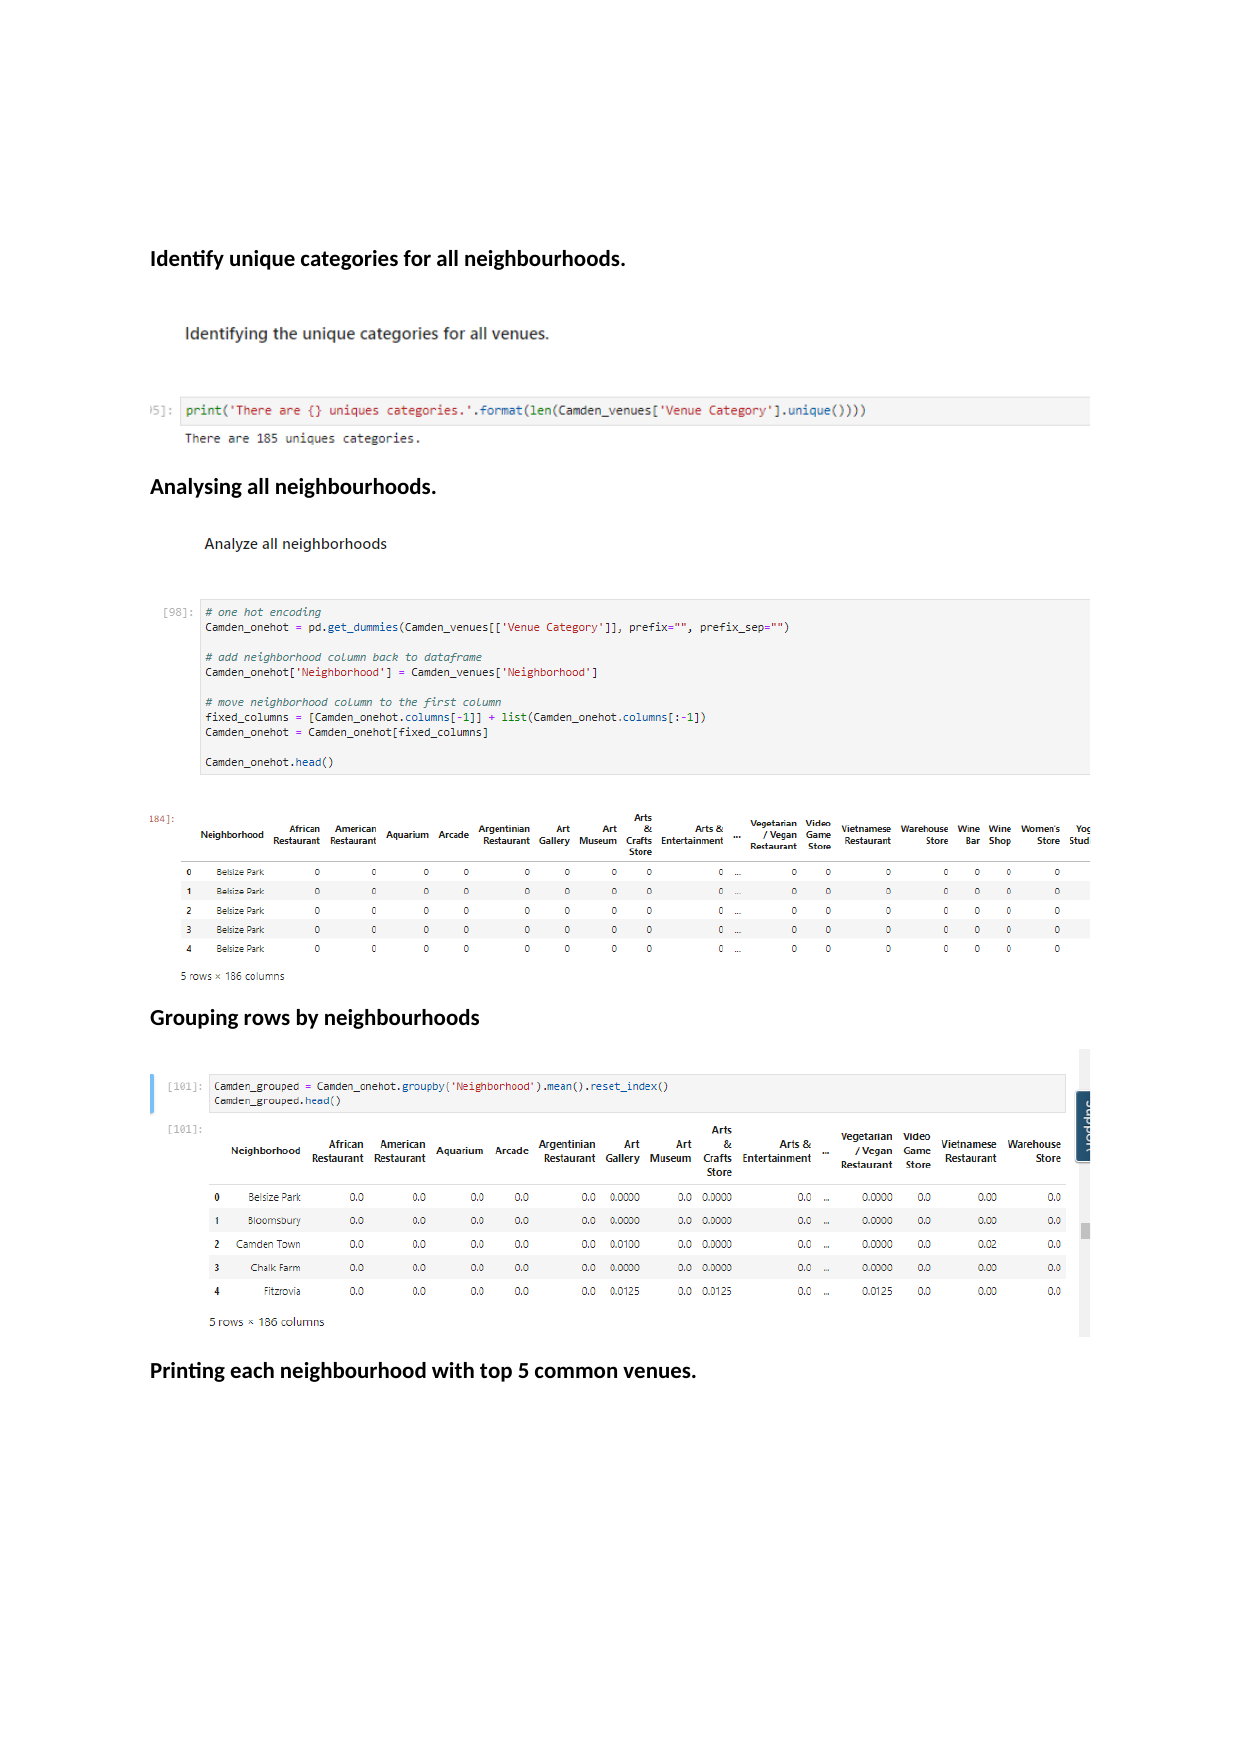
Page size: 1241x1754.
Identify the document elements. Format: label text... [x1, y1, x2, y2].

picture [150, 1049, 1091, 1337]
picture [150, 803, 1091, 984]
text Identify unique categories for all neighbourhoods. [150, 244, 1090, 272]
text Grouping rows by neighbourhoods [150, 1003, 1090, 1031]
picture [150, 518, 1091, 786]
text Analysing all neighbourhoods. [150, 472, 1090, 500]
picture [150, 290, 1091, 454]
text Printing each neighbourhood with top 5 common venues. [150, 1356, 1090, 1384]
